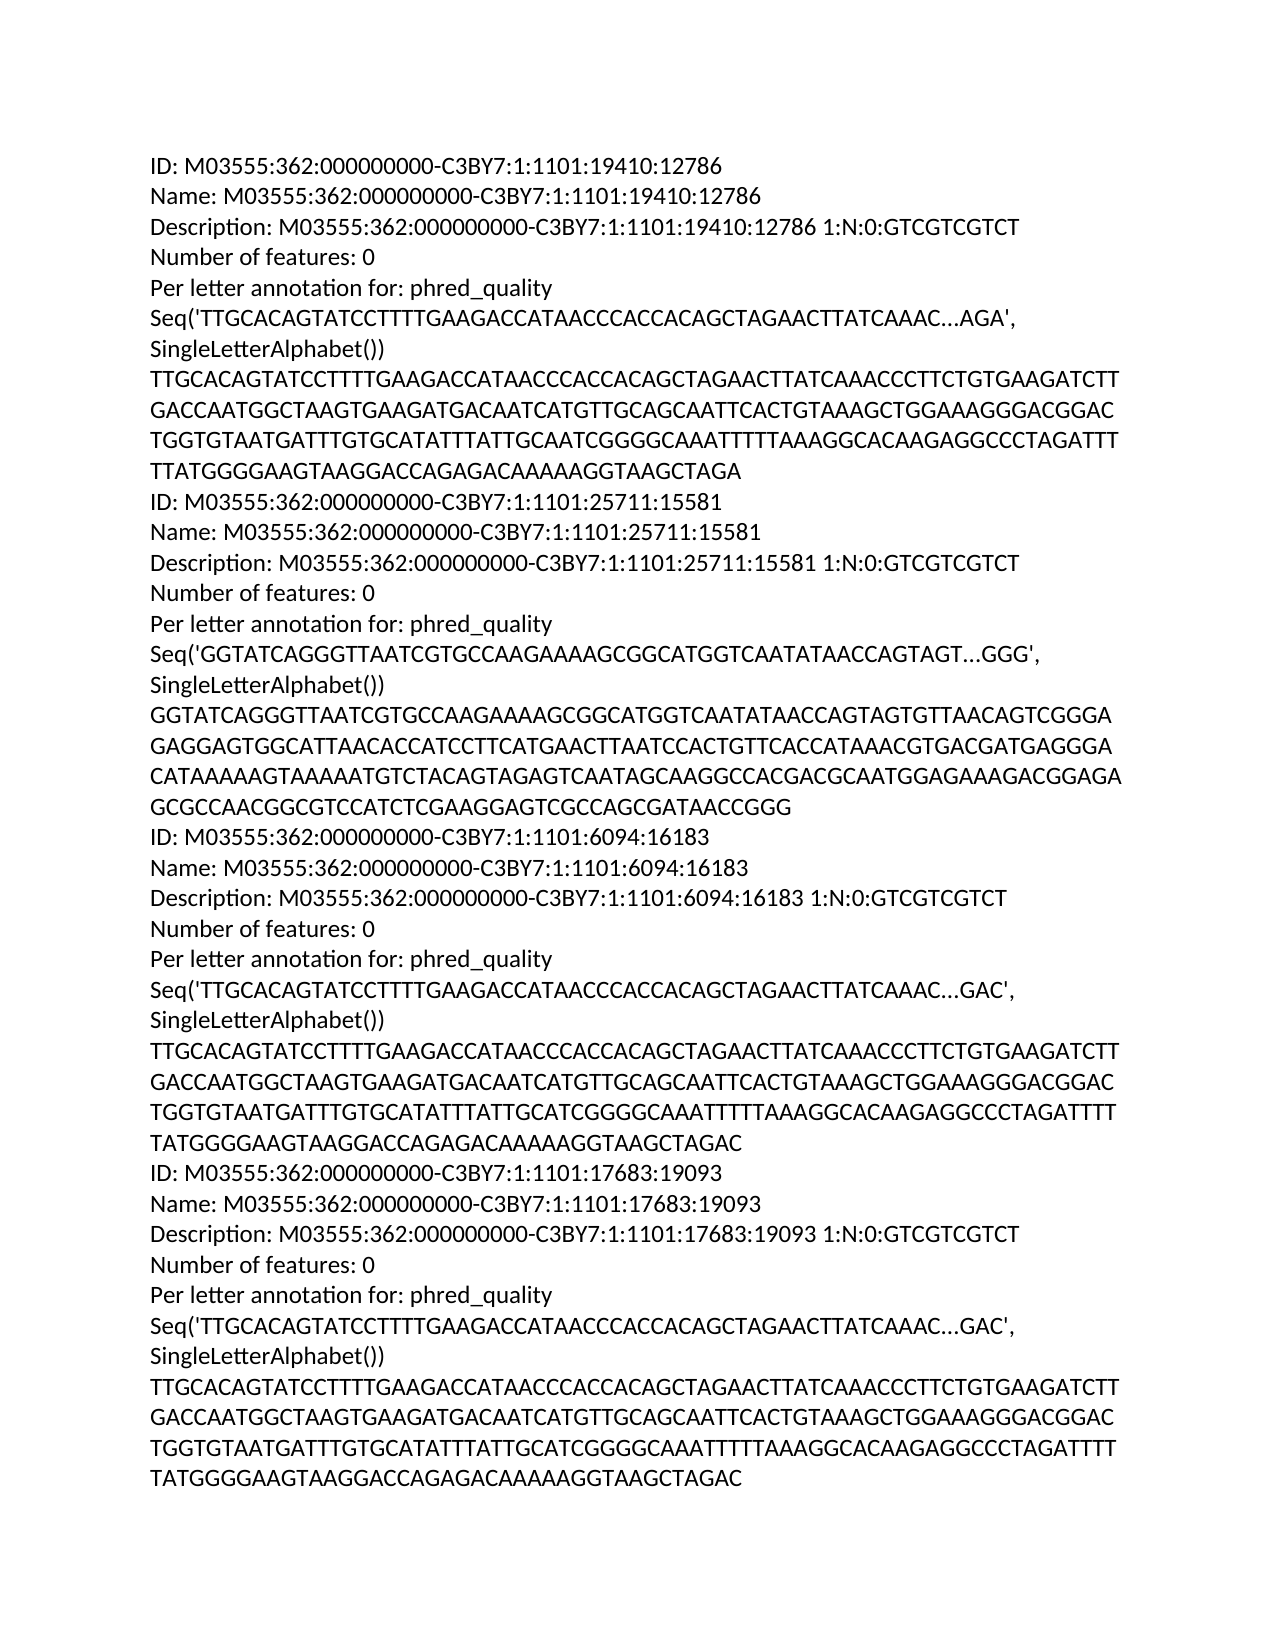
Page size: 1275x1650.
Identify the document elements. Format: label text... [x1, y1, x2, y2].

text Name: M03555:362:000000000-C3BY7:1:1101:25711:15581 [150, 516, 1125, 547]
text Description: M03555:362:000000000-C3BY7:1:1101:17683:19093 1:N:0:GTCGTCGTCT [150, 1218, 1125, 1249]
text Description: M03555:362:000000000-C3BY7:1:1101:25711:15581 1:N:0:GTCGTCGTCT [150, 547, 1125, 577]
text Name: M03555:362:000000000-C3BY7:1:1101:19410:12786 [150, 181, 1125, 211]
text Number of features: 0 [150, 242, 1125, 272]
text Number of features: 0 [150, 1249, 1125, 1279]
text Description: M03555:362:000000000-C3BY7:1:1101:6094:16183 1:N:0:GTCGTCGTCT [150, 882, 1125, 913]
text Description: M03555:362:000000000-C3BY7:1:1101:19410:12786 1:N:0:GTCGTCGTCT [150, 211, 1125, 242]
text ID: M03555:362:000000000-C3BY7:1:1101:17683:19093 [150, 1157, 1125, 1188]
text Per letter annotation for: phred_quality [150, 608, 1125, 638]
text ID: M03555:362:000000000-C3BY7:1:1101:6094:16183 [150, 821, 1125, 852]
text Per letter annotation for: phred_quality [150, 272, 1125, 303]
text Seq('GGTATCAGGGTTAATCGTGCCAAGAAAAGCGGCATGGTCAATATAACCAGTAGT...GGG', SingleLetterAlphabet()) GGTATCAGGGTTAATCGTGCCAAGAAAAGCGGCATGGTCAATATAACCAGTAGTGTTAACAGTCGGGAGAGGAGTGGCATTAACACCATCCTTCATGAACTTAATCCACTGTTCACCATAAACGTGACGATGAGGGACATAAAAAGTAAAAATGTCTACAGTAGAGTCAATAGCAAGGCCACGACGCAATGGAGAAAGACGGAGAGCGCCAACGGCGTCCATCTCGAAGGAGTCGCCAGCGATAACCGGG [150, 638, 1125, 821]
text Number of features: 0 [150, 913, 1125, 943]
text Seq('TTGCACAGTATCCTTTTGAAGACCATAACCCACCACAGCTAGAACTTATCAAAC...AGA', SingleLetterAlphabet()) TTGCACAGTATCCTTTTGAAGACCATAACCCACCACAGCTAGAACTTATCAAACCCTTCTGTGAAGATCTTGACCAATGGCTAAGTGAAGATGACAATCATGTTGCAGCAATTCACTGTAAAGCTGGAAAGGGACGGACTGGTGTAATGATTTGTGCATATTTATTGCAATCGGGGCAAATTTTTAAAGGCACAAGAGGCCCTAGATTTTTATGGGGAAGTAAGGACCAGAGACAAAAAGGTAAGCTAGA [150, 303, 1125, 486]
text ID: M03555:362:000000000-C3BY7:1:1101:19410:12786 [150, 150, 1125, 181]
text Number of features: 0 [150, 577, 1125, 608]
text Seq('TTGCACAGTATCCTTTTGAAGACCATAACCCACCACAGCTAGAACTTATCAAAC...GAC', SingleLetterAlphabet()) TTGCACAGTATCCTTTTGAAGACCATAACCCACCACAGCTAGAACTTATCAAACCCTTCTGTGAAGATCTTGACCAATGGCTAAGTGAAGATGACAATCATGTTGCAGCAATTCACTGTAAAGCTGGAAAGGGACGGACTGGTGTAATGATTTGTGCATATTTATTGCATCGGGGCAAATTTTTAAAGGCACAAGAGGCCCTAGATTTTTATGGGGAAGTAAGGACCAGAGACAAAAAGGTAAGCTAGAC [150, 974, 1125, 1157]
text Name: M03555:362:000000000-C3BY7:1:1101:17683:19093 [150, 1188, 1125, 1218]
text Per letter annotation for: phred_quality [150, 943, 1125, 974]
text ID: M03555:362:000000000-C3BY7:1:1101:25711:15581 [150, 486, 1125, 516]
text Name: M03555:362:000000000-C3BY7:1:1101:6094:16183 [150, 852, 1125, 882]
text Per letter annotation for: phred_quality [150, 1279, 1125, 1310]
text Seq('TTGCACAGTATCCTTTTGAAGACCATAACCCACCACAGCTAGAACTTATCAAAC...GAC', SingleLetterAlphabet()) TTGCACAGTATCCTTTTGAAGACCATAACCCACCACAGCTAGAACTTATCAAACCCTTCTGTGAAGATCTTGACCAATGGCTAAGTGAAGATGACAATCATGTTGCAGCAATTCACTGTAAAGCTGGAAAGGGACGGACTGGTGTAATGATTTGTGCATATTTATTGCATCGGGGCAAATTTTTAAAGGCACAAGAGGCCCTAGATTTTTATGGGGAAGTAAGGACCAGAGACAAAAAGGTAAGCTAGAC [150, 1310, 1125, 1493]
